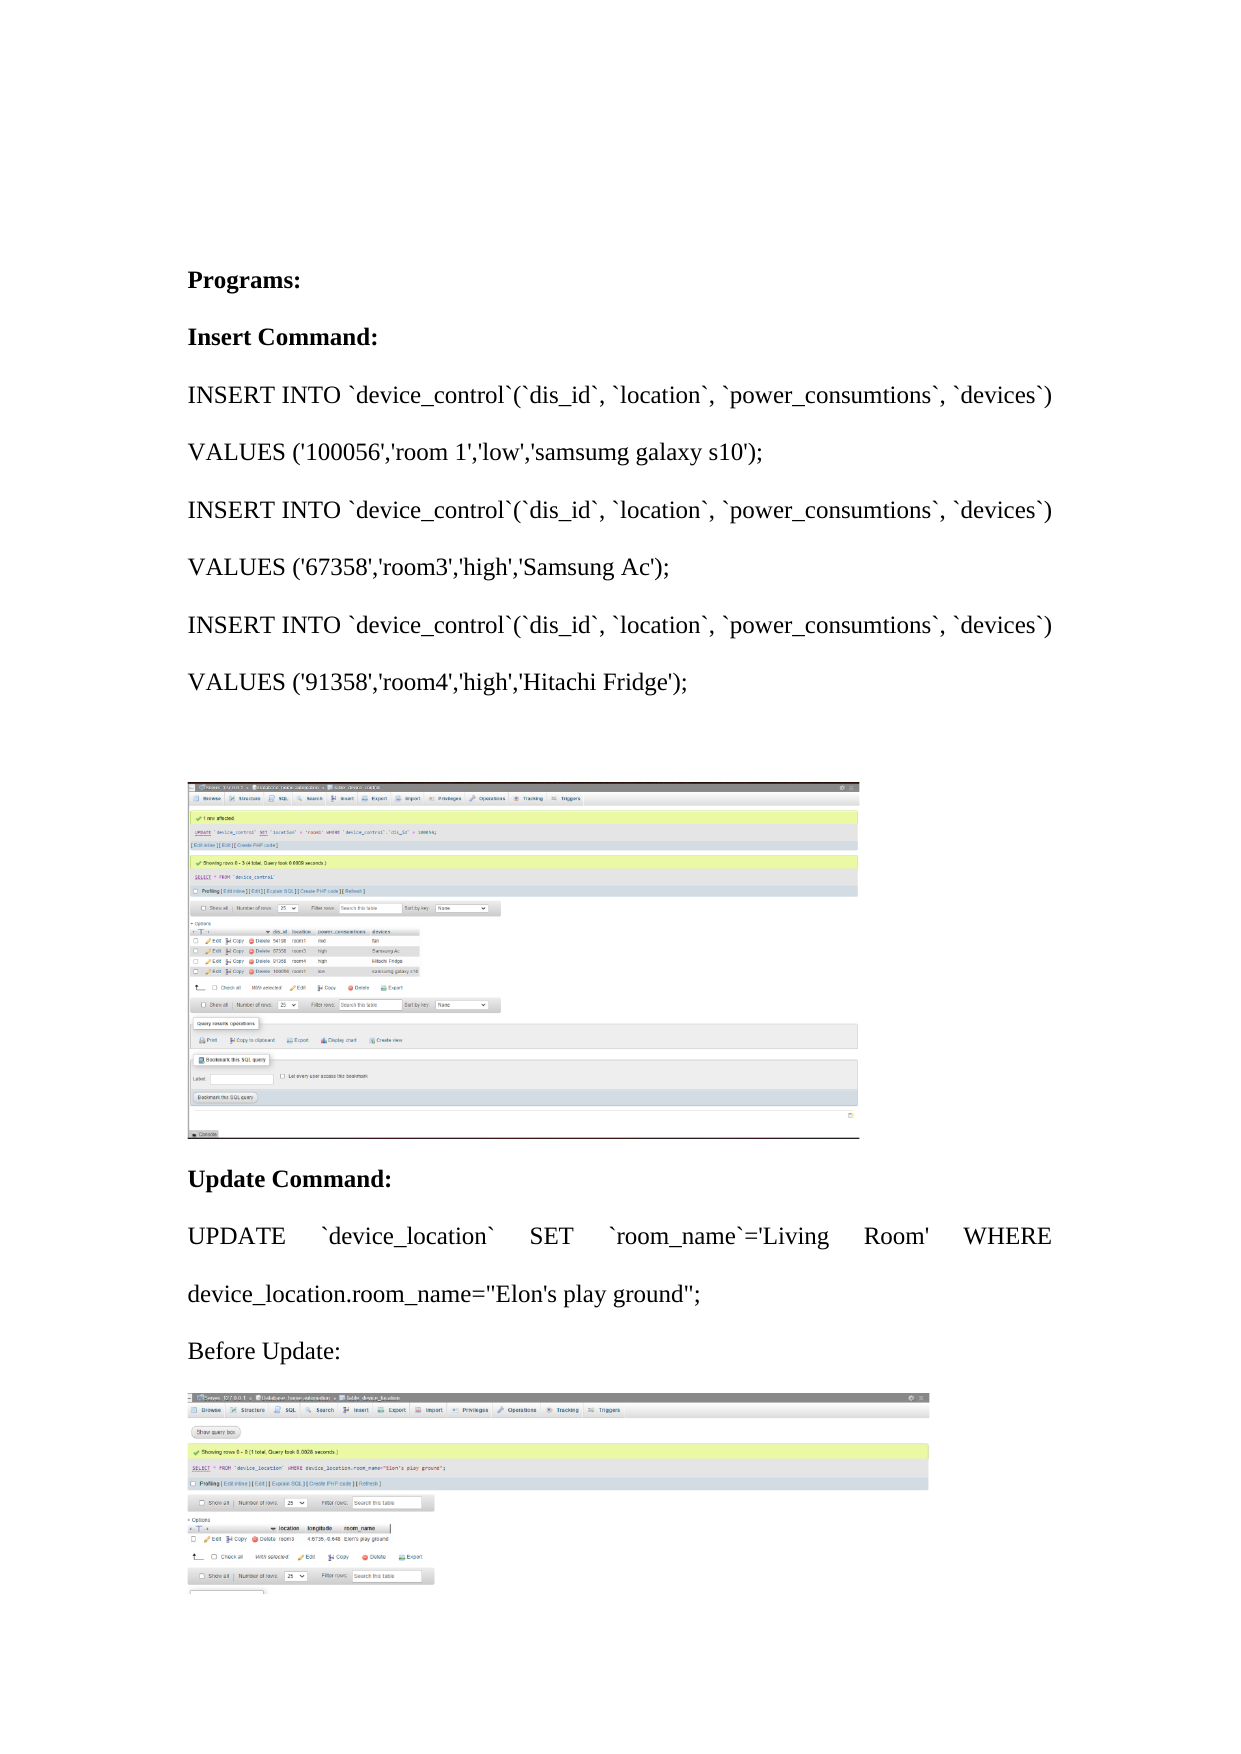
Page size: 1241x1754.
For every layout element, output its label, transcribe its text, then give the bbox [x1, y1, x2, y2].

text INSERT INTO `device_control`(`dis_id`, `location`, `power_consumtions`, `devices`) VALUES ('91358','room4','high','Hitachi Fridge'); [187, 610, 1053, 696]
text UPDATE `device_location` SET `room_name`='Living Room' WHERE device_location.room_name="Elon's play ground"; [187, 1221, 1053, 1307]
text INSERT INTO `device_control`(`dis_id`, `location`, `power_consumtions`, `devices`) VALUES ('67358','room3','high','Samsung Ac'); [187, 495, 1053, 581]
text Insert Command: [187, 322, 1053, 351]
text Update Command: [187, 1164, 1053, 1192]
text Programs: [187, 265, 1053, 294]
picture [187, 1393, 930, 1594]
picture [187, 782, 860, 1139]
text Before Update: [187, 1336, 1053, 1365]
text INSERT INTO `device_control`(`dis_id`, `location`, `power_consumtions`, `devices`) VALUES ('100056','room 1','low','samsumg galaxy s10'); [187, 380, 1053, 466]
